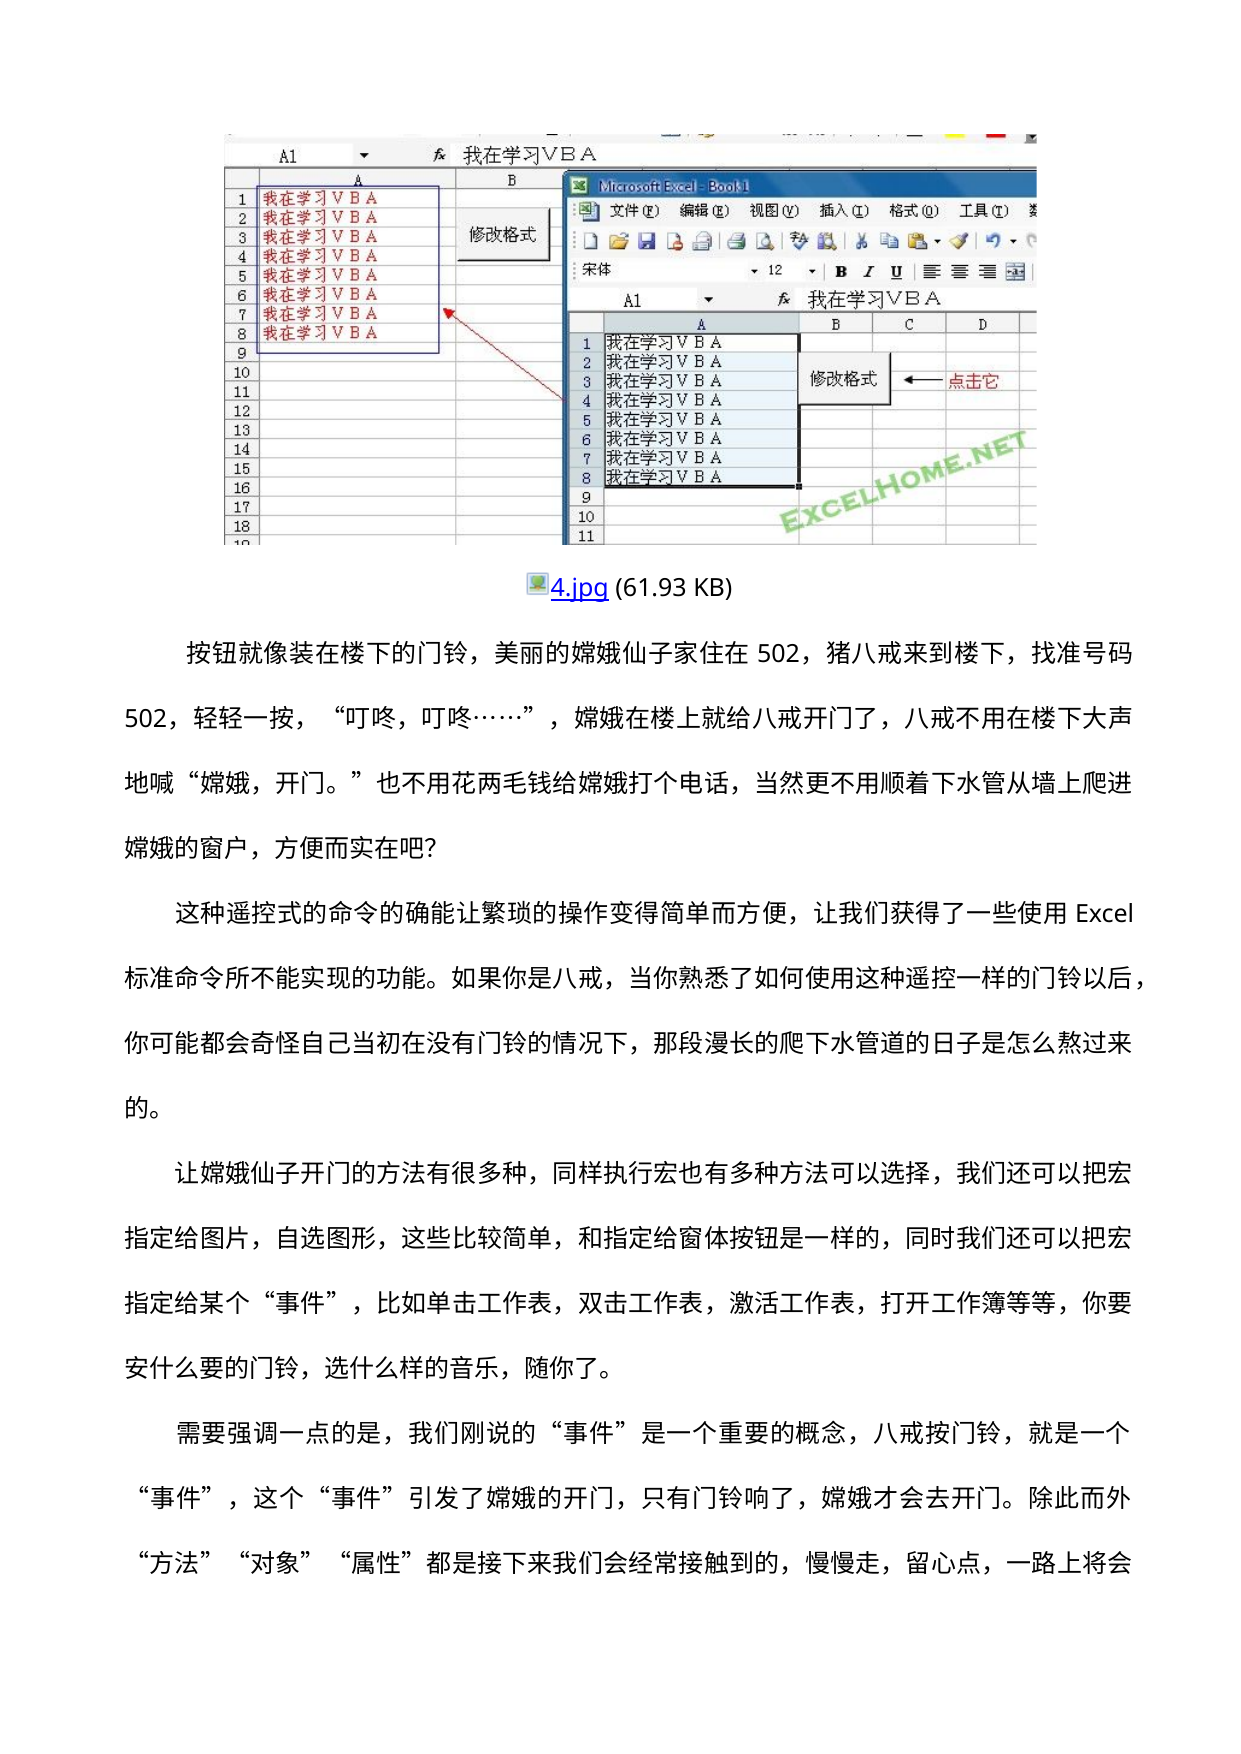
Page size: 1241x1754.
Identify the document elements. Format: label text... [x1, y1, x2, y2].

picture [224, 134, 1037, 545]
text 4.jpg (61.93 KB) [124, 554, 1134, 619]
picture [525, 571, 551, 597]
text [124, 619, 1134, 1594]
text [124, 132, 1134, 554]
